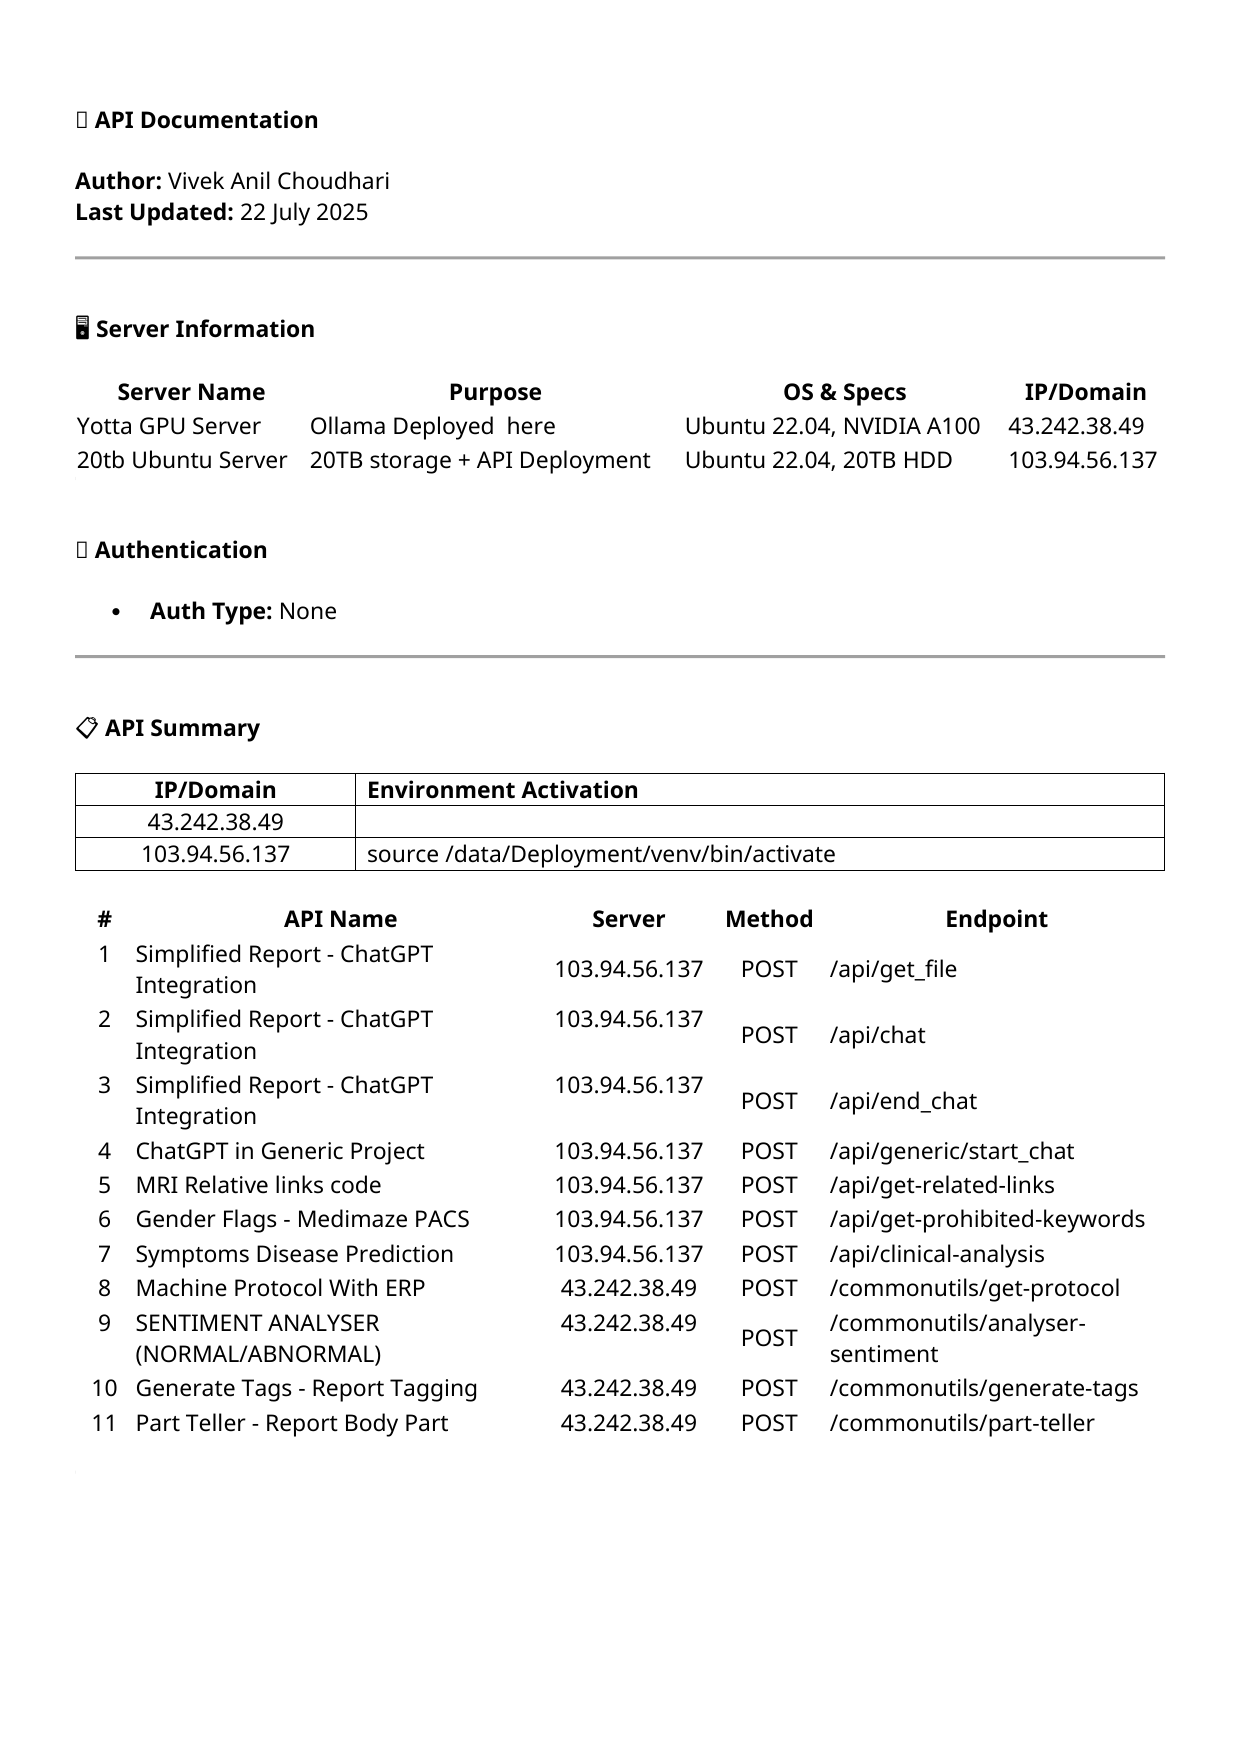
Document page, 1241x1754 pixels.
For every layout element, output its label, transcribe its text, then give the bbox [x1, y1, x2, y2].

table_cell 43.242.38.49 [548, 1271, 710, 1305]
table_cell 43.242.38.49 [1006, 408, 1165, 443]
table_cell POST [710, 1168, 828, 1202]
table_cell Symptoms Disease Prediction [134, 1236, 547, 1271]
table_cell 6 [75, 1202, 134, 1236]
table_header OS & Specs [683, 374, 1006, 408]
table_cell SENTIMENT ANALYSER (NORMAL/ABNORMAL) [134, 1305, 547, 1371]
table_header Purpose [308, 374, 683, 408]
table_cell 8 [75, 1271, 134, 1305]
table_cell /commonutils/generate-tags [828, 1371, 1165, 1405]
table_header Method [710, 902, 828, 936]
table_cell /api/get-prohibited-keywords [828, 1202, 1165, 1236]
table_cell 103.94.56.137 [548, 1068, 710, 1133]
table_cell /api/clinical-analysis [828, 1236, 1165, 1271]
table_cell 2 [75, 1002, 134, 1067]
table_cell Generate Tags - Report Tagging [134, 1371, 547, 1405]
table_cell 4 [75, 1133, 134, 1167]
table_cell Simplified Report - ChatGPT Integration [134, 1068, 547, 1133]
text 📋 API Summary [75, 712, 1165, 743]
table_cell Part Teller - Report Body Part [134, 1405, 547, 1439]
table_cell Gender Flags - Medimaze PACS [134, 1202, 547, 1236]
table_cell POST [710, 1305, 828, 1371]
table_cell 7 [75, 1236, 134, 1271]
table_header # [75, 902, 134, 936]
table_cell POST [710, 1236, 828, 1271]
table_cell /api/end_chat [828, 1068, 1165, 1133]
table_cell 11 [75, 1405, 134, 1439]
table_cell /commonutils/analyser-sentiment [828, 1305, 1165, 1371]
table_cell 1 [75, 936, 134, 1002]
table_cell 103.94.56.137 [548, 1002, 710, 1067]
table_header Endpoint [828, 902, 1165, 936]
table_header Environment Activation [356, 774, 1164, 805]
text Author: Vivek Anil Choudhari Last Updated: 22 July 2025 [75, 164, 1165, 227]
table_cell Yotta GPU Server [75, 408, 308, 443]
text 🖥️ Server Information [75, 313, 1165, 345]
table_cell 103.94.56.137 [548, 1236, 710, 1271]
table_cell POST [710, 1002, 828, 1067]
table_cell POST [710, 1068, 828, 1133]
table_cell /api/get_file [828, 936, 1165, 1002]
table_cell [356, 806, 1164, 837]
table_cell source /data/Deployment/venv/bin/activate [356, 838, 1164, 869]
table_cell Ubuntu 22.04, 20TB HDD [683, 443, 1006, 477]
table_cell 9 [75, 1305, 134, 1371]
table_cell /api/get-related-links [828, 1168, 1165, 1202]
table_cell 103.94.56.137 [548, 1168, 710, 1202]
table_cell 103.94.56.137 [548, 1133, 710, 1167]
table_cell POST [710, 1133, 828, 1167]
table_cell Simplified Report - ChatGPT Integration [134, 936, 547, 1002]
table_cell POST [710, 1371, 828, 1405]
table_cell 103.94.56.137 [76, 838, 355, 869]
table_cell 43.242.38.49 [76, 806, 355, 837]
table_cell 3 [75, 1068, 134, 1133]
table_cell 103.94.56.137 [1006, 443, 1165, 477]
table_cell POST [710, 1405, 828, 1439]
table_cell /commonutils/get-protocol [828, 1271, 1165, 1305]
text 🔐 Authentication [75, 534, 1165, 565]
table_cell ChatGPT in Generic Project [134, 1133, 547, 1167]
table_cell Machine Protocol With ERP [134, 1271, 547, 1305]
table_header Server Name [75, 374, 308, 408]
table_header IP/Domain [76, 774, 355, 805]
table_cell Simplified Report - ChatGPT Integration [134, 1002, 547, 1067]
table_cell 43.242.38.49 [548, 1305, 710, 1371]
table_cell /api/generic/start_chat [828, 1133, 1165, 1167]
table_cell 103.94.56.137 [548, 936, 710, 1002]
table_cell 20tb Ubuntu Server [75, 443, 308, 477]
table_cell Ubuntu 22.04, NVIDIA A100 [683, 408, 1006, 443]
table_cell 5 [75, 1168, 134, 1202]
table_cell 43.242.38.49 [548, 1405, 710, 1439]
table_cell /api/chat [828, 1002, 1165, 1067]
table_cell MRI Relative links code [134, 1168, 547, 1202]
table_cell POST [710, 936, 828, 1002]
table_cell Ollama Deployed here [308, 408, 683, 443]
table_header IP/Domain [1006, 374, 1165, 408]
table_cell 20TB storage + API Deployment [308, 443, 683, 477]
table_cell 103.94.56.137 [548, 1202, 710, 1236]
list Auth Type: None [112, 594, 1165, 626]
table_cell 10 [75, 1371, 134, 1405]
table_cell POST [710, 1202, 828, 1236]
text 📄 API Documentation [75, 104, 1165, 135]
table_header Server [548, 902, 710, 936]
table_header API Name [134, 902, 547, 936]
table_cell POST [710, 1271, 828, 1305]
table_cell 43.242.38.49 [548, 1371, 710, 1405]
table_cell /commonutils/part-teller [828, 1405, 1165, 1439]
